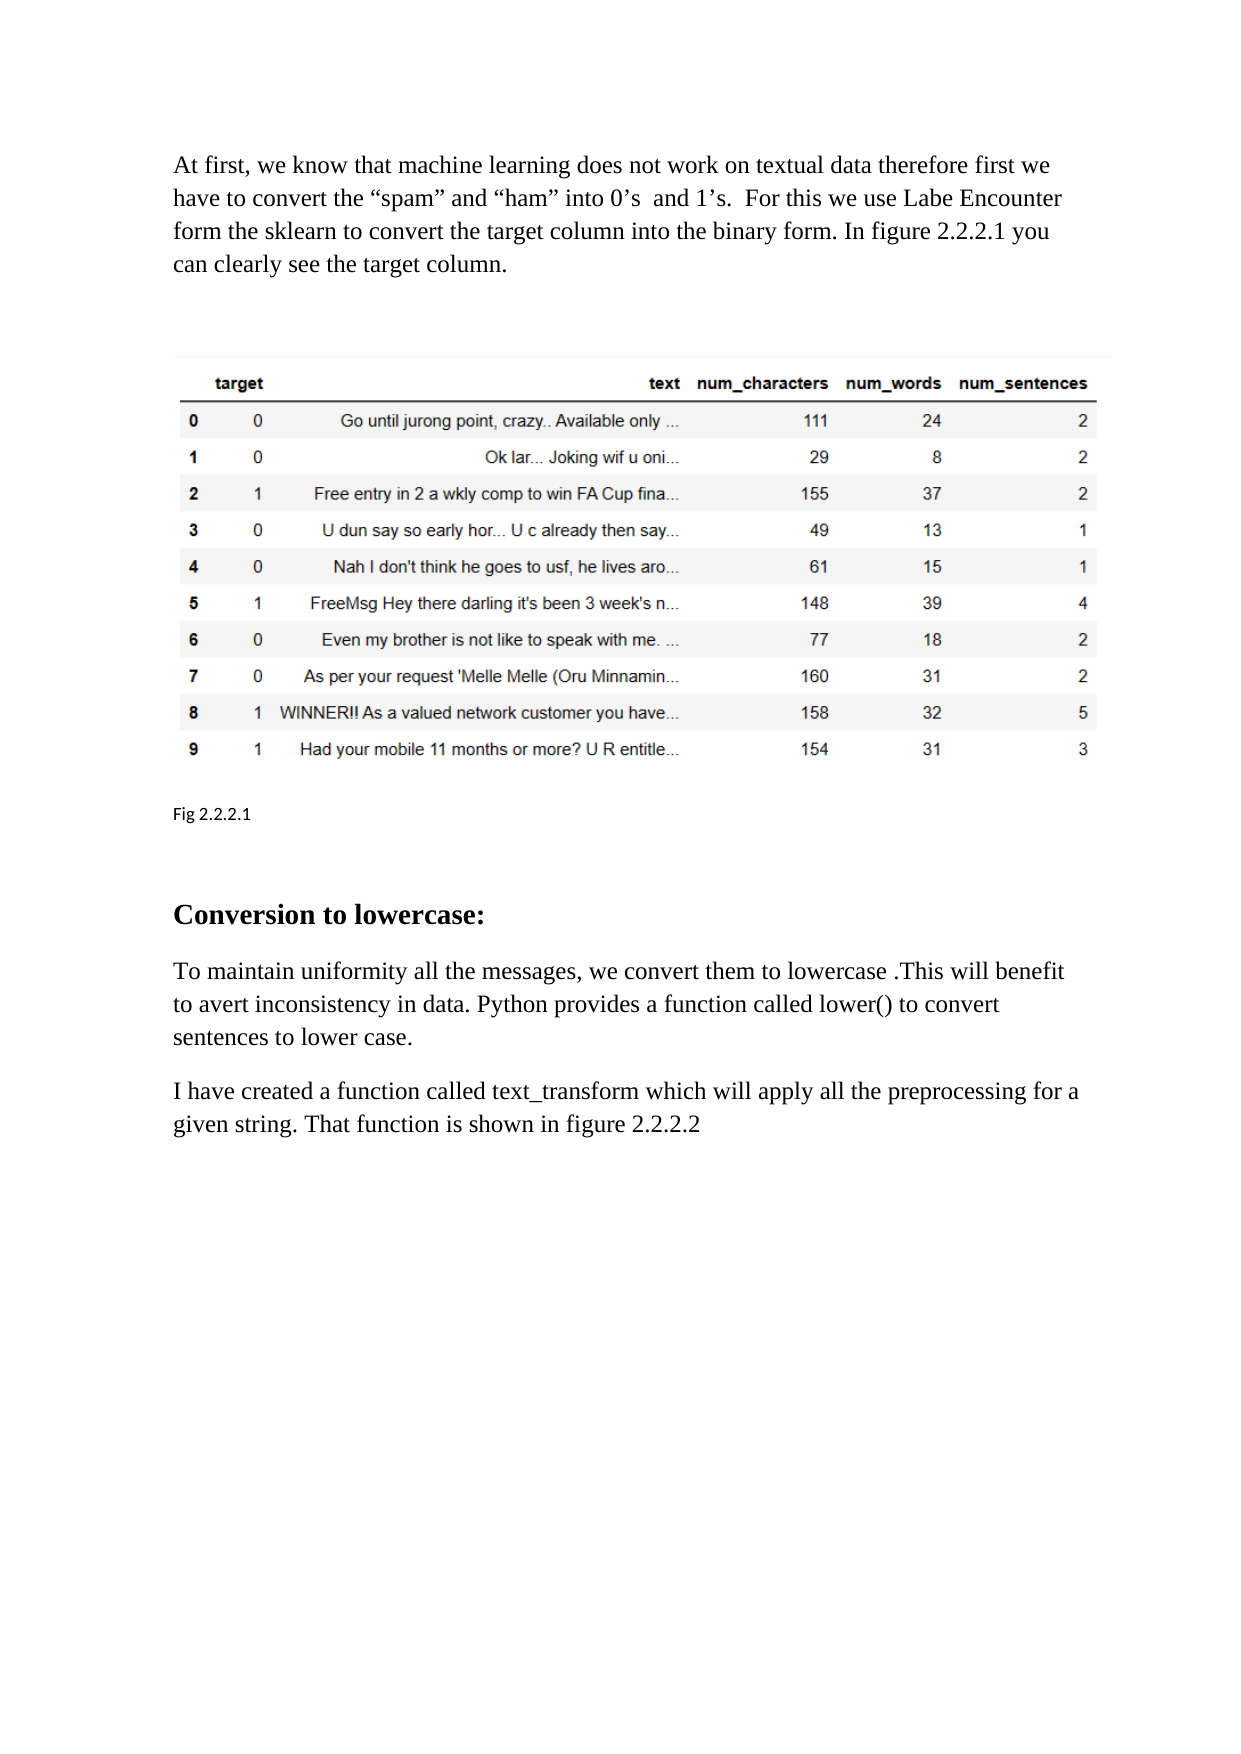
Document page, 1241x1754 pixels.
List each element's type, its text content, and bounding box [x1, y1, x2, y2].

picture [172, 356, 1114, 778]
text Conversion to lowercase: [173, 897, 1090, 930]
text At first, we know that machine learning does not work on textual data therefore first we have to convert the “spam” and “ham” into 0’s and 1’s. For this we use Labe Encounter form the sklearn to convert the target column into the binary form. In figure 2.2.2.1 you can clearly see the target column. [173, 150, 1090, 278]
text Fig 2.2.2.1 [173, 802, 1090, 825]
text To maintain uniformity all the messages, we convert them to lowercase .This will benefit to avert inconsistency in data. Python provides a function called lower() to convert sentences to lower case. [173, 956, 1090, 1051]
text I have created a function called text_transform which will apply all the preprocessing for a given string. That function is shown in figure 2.2.2.2 [173, 1076, 1090, 1138]
